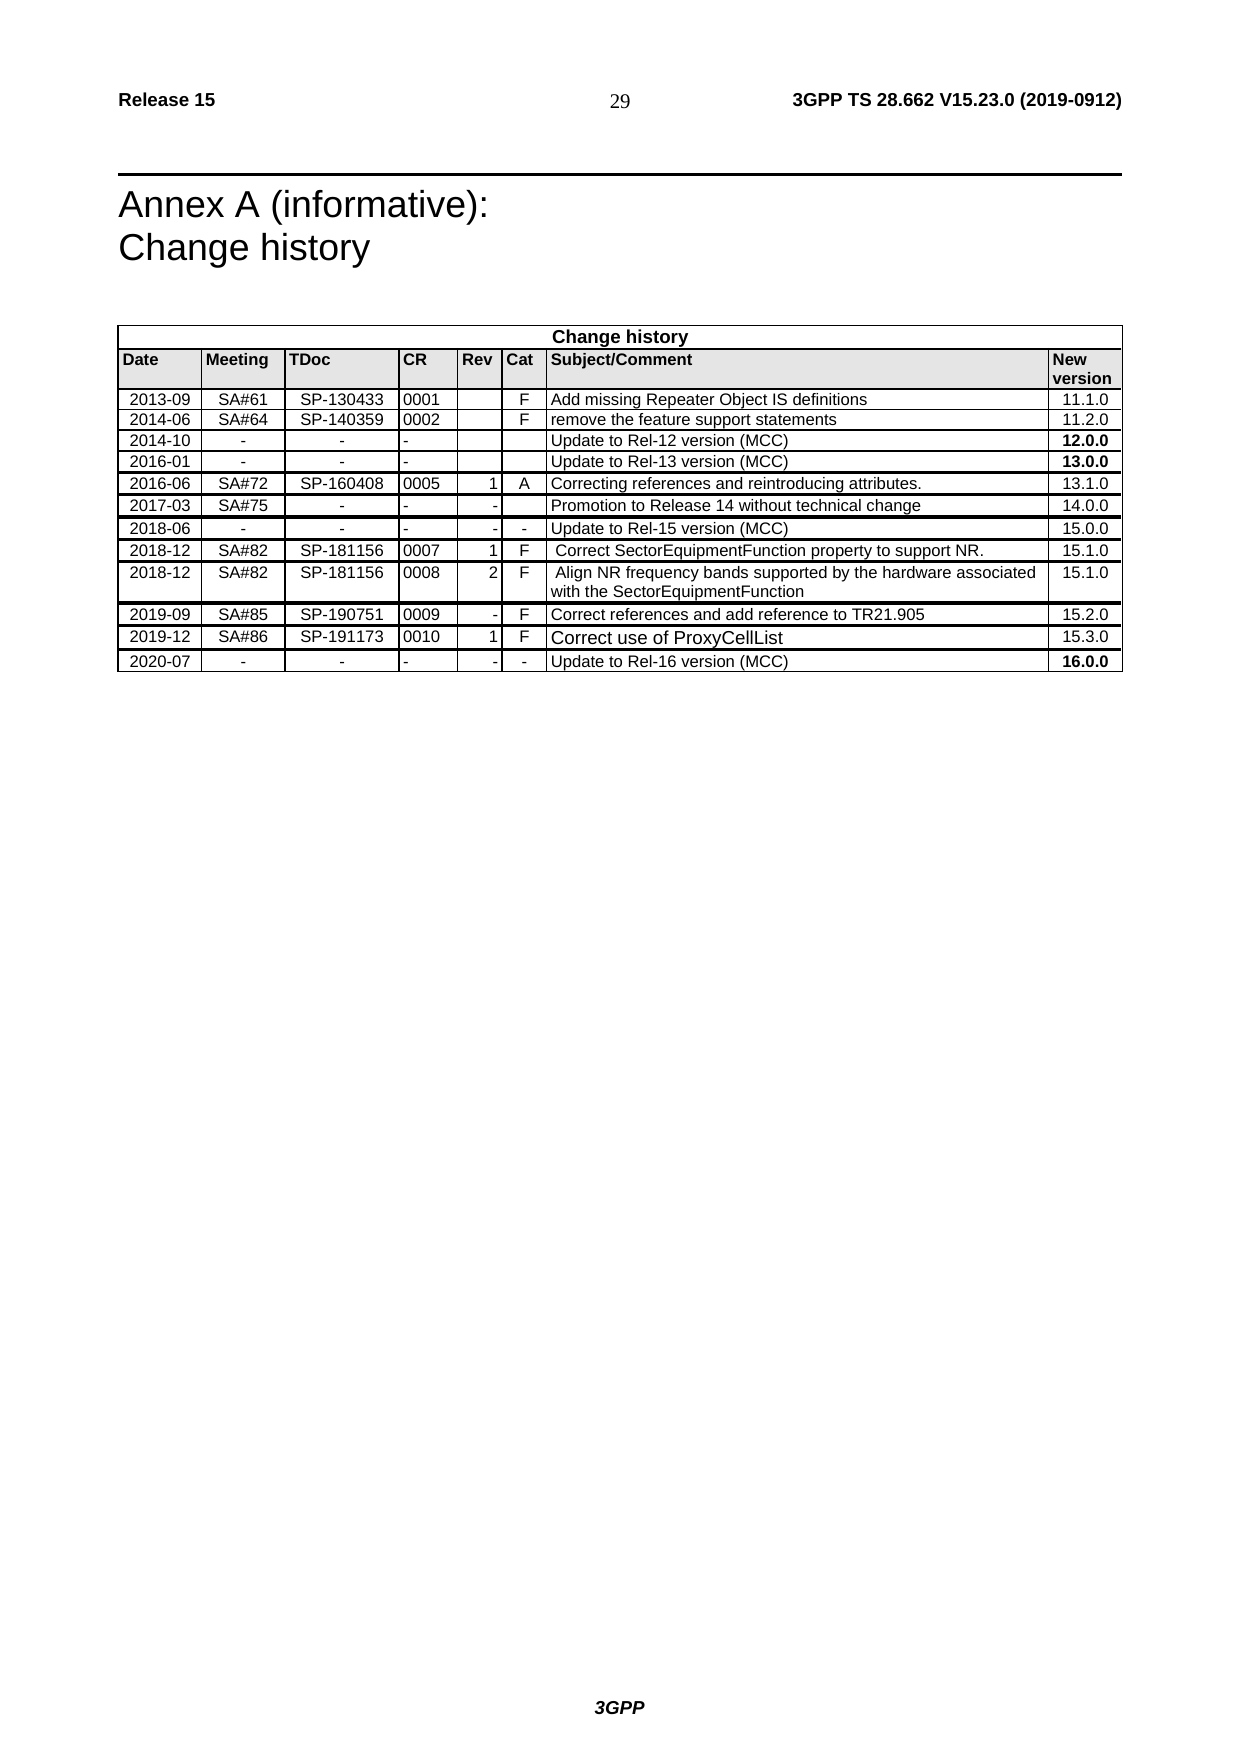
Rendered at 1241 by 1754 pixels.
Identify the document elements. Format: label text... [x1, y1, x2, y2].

table_cell - [400, 496, 457, 515]
table_cell 0005 [400, 474, 457, 493]
table_cell SA#82 [202, 541, 284, 560]
table_cell 2018-06 [119, 519, 201, 538]
table_header Change history [119, 326, 1122, 348]
table_cell New version [1049, 348, 1122, 388]
table_cell 15.2.0 [1049, 601, 1122, 624]
table_cell 2018-12 [119, 563, 201, 601]
table_cell TDoc [286, 350, 398, 388]
table_cell 1 [458, 627, 501, 648]
table_cell SP-181156 [286, 563, 398, 601]
table_cell Meeting [202, 350, 284, 388]
table_cell SA#61 [202, 390, 284, 408]
table_cell Promotion to Release 14 without technical change [547, 496, 1048, 515]
table_cell 2 [458, 563, 501, 601]
table_cell - [503, 651, 546, 671]
table_cell [458, 390, 501, 408]
table_cell F [503, 541, 546, 560]
table_cell SP-140359 [286, 410, 398, 429]
table_cell 15.1.0 [1049, 538, 1122, 560]
table_cell - [286, 519, 398, 538]
table_cell [503, 496, 546, 515]
table_cell - [286, 452, 398, 471]
table_cell F [503, 390, 546, 408]
table_cell 2018-12 [119, 541, 201, 560]
table_cell 2014-10 [119, 431, 201, 450]
table_cell - [286, 431, 398, 450]
table_cell SA#85 [202, 605, 284, 624]
table_cell Correct use of ProxyCellList [547, 627, 1048, 648]
table_cell - [202, 431, 284, 450]
table_cell 2019-09 [119, 605, 201, 624]
table_cell 12.0.0 [1049, 429, 1122, 450]
table_cell - [202, 651, 284, 671]
table_cell remove the feature support statements [547, 410, 1048, 429]
table_cell 15.3.0 [1049, 624, 1122, 648]
table_cell - [286, 651, 398, 671]
table_cell A [503, 474, 546, 493]
table_cell 1 [458, 474, 501, 493]
table_cell SP-191173 [286, 627, 398, 648]
table_cell - [400, 431, 457, 450]
table_cell F [503, 563, 546, 601]
table_cell Align NR frequency bands supported by the hardware associated with the SectorEquipmentFunction [547, 563, 1048, 601]
table_cell Update to Rel-13 version (MCC) [547, 452, 1048, 471]
table_cell Update to Rel-15 version (MCC) [547, 519, 1048, 538]
table_cell 2016-01 [119, 452, 201, 471]
table_cell Subject/Comment [547, 350, 1048, 388]
table_cell [503, 452, 546, 471]
table_cell 0008 [400, 563, 457, 601]
table_cell - [400, 651, 457, 671]
table_cell Update to Rel-16 version (MCC) [547, 651, 1048, 671]
table_cell 0002 [400, 410, 457, 429]
table_cell SP-190751 [286, 605, 398, 624]
table_cell 11.1.0 [1049, 388, 1122, 408]
table_cell F [503, 410, 546, 429]
table_cell 2019-12 [119, 627, 201, 648]
table_cell Rev [458, 350, 501, 388]
table_cell 2016-06 [119, 474, 201, 493]
table_cell 16.0.0 [1049, 648, 1122, 671]
table_cell 2013-09 [119, 390, 201, 408]
table_cell Correct references and add reference to TR21.905 [547, 605, 1048, 624]
table_cell - [503, 519, 546, 538]
table_cell - [400, 452, 457, 471]
table_cell F [503, 605, 546, 624]
table_cell - [202, 452, 284, 471]
table_cell SA#75 [202, 496, 284, 515]
table_cell Correct SectorEquipmentFunction property to support NR. [547, 541, 1048, 560]
table_cell Date [119, 350, 201, 388]
table_cell [458, 410, 501, 429]
table_cell 15.1.0 [1049, 560, 1122, 601]
table_cell 0001 [400, 390, 457, 408]
table_cell 0007 [400, 541, 457, 560]
table_cell - [458, 496, 501, 515]
table_cell 0009 [400, 605, 457, 624]
table_cell SA#86 [202, 627, 284, 648]
table_cell 0010 [400, 627, 457, 648]
table_cell Add missing Repeater Object IS definitions [547, 390, 1048, 408]
table_cell - [458, 519, 501, 538]
table_cell F [503, 627, 546, 648]
table_cell SP-160408 [286, 474, 398, 493]
table_cell [458, 431, 501, 450]
table_cell 2020-07 [119, 651, 201, 671]
table_cell SP-130433 [286, 390, 398, 408]
table_cell 1 [458, 541, 501, 560]
subtitle Annex A (informative): Change history [118, 176, 1122, 268]
table_cell 2014-06 [119, 410, 201, 429]
table_cell Cat [503, 350, 546, 388]
table_cell - [286, 496, 398, 515]
table_cell 15.0.0 [1049, 515, 1122, 538]
table_cell Update to Rel-12 version (MCC) [547, 431, 1048, 450]
table_cell - [458, 605, 501, 624]
table_cell 11.2.0 [1049, 409, 1122, 429]
table_cell SA#64 [202, 410, 284, 429]
table_cell SA#82 [202, 563, 284, 601]
table_cell CR [400, 350, 457, 388]
table_cell 13.1.0 [1049, 471, 1122, 493]
table_cell SA#72 [202, 474, 284, 493]
table_cell - [458, 651, 501, 671]
table_cell 2017-03 [119, 496, 201, 515]
table_cell 14.0.0 [1049, 493, 1122, 515]
table_cell Correcting references and reintroducing attributes. [547, 474, 1048, 493]
table_cell [503, 431, 546, 450]
table_cell 13.0.0 [1049, 450, 1122, 471]
table_cell - [400, 519, 457, 538]
table_cell [458, 452, 501, 471]
table_cell - [202, 519, 284, 538]
table_cell SP-181156 [286, 541, 398, 560]
